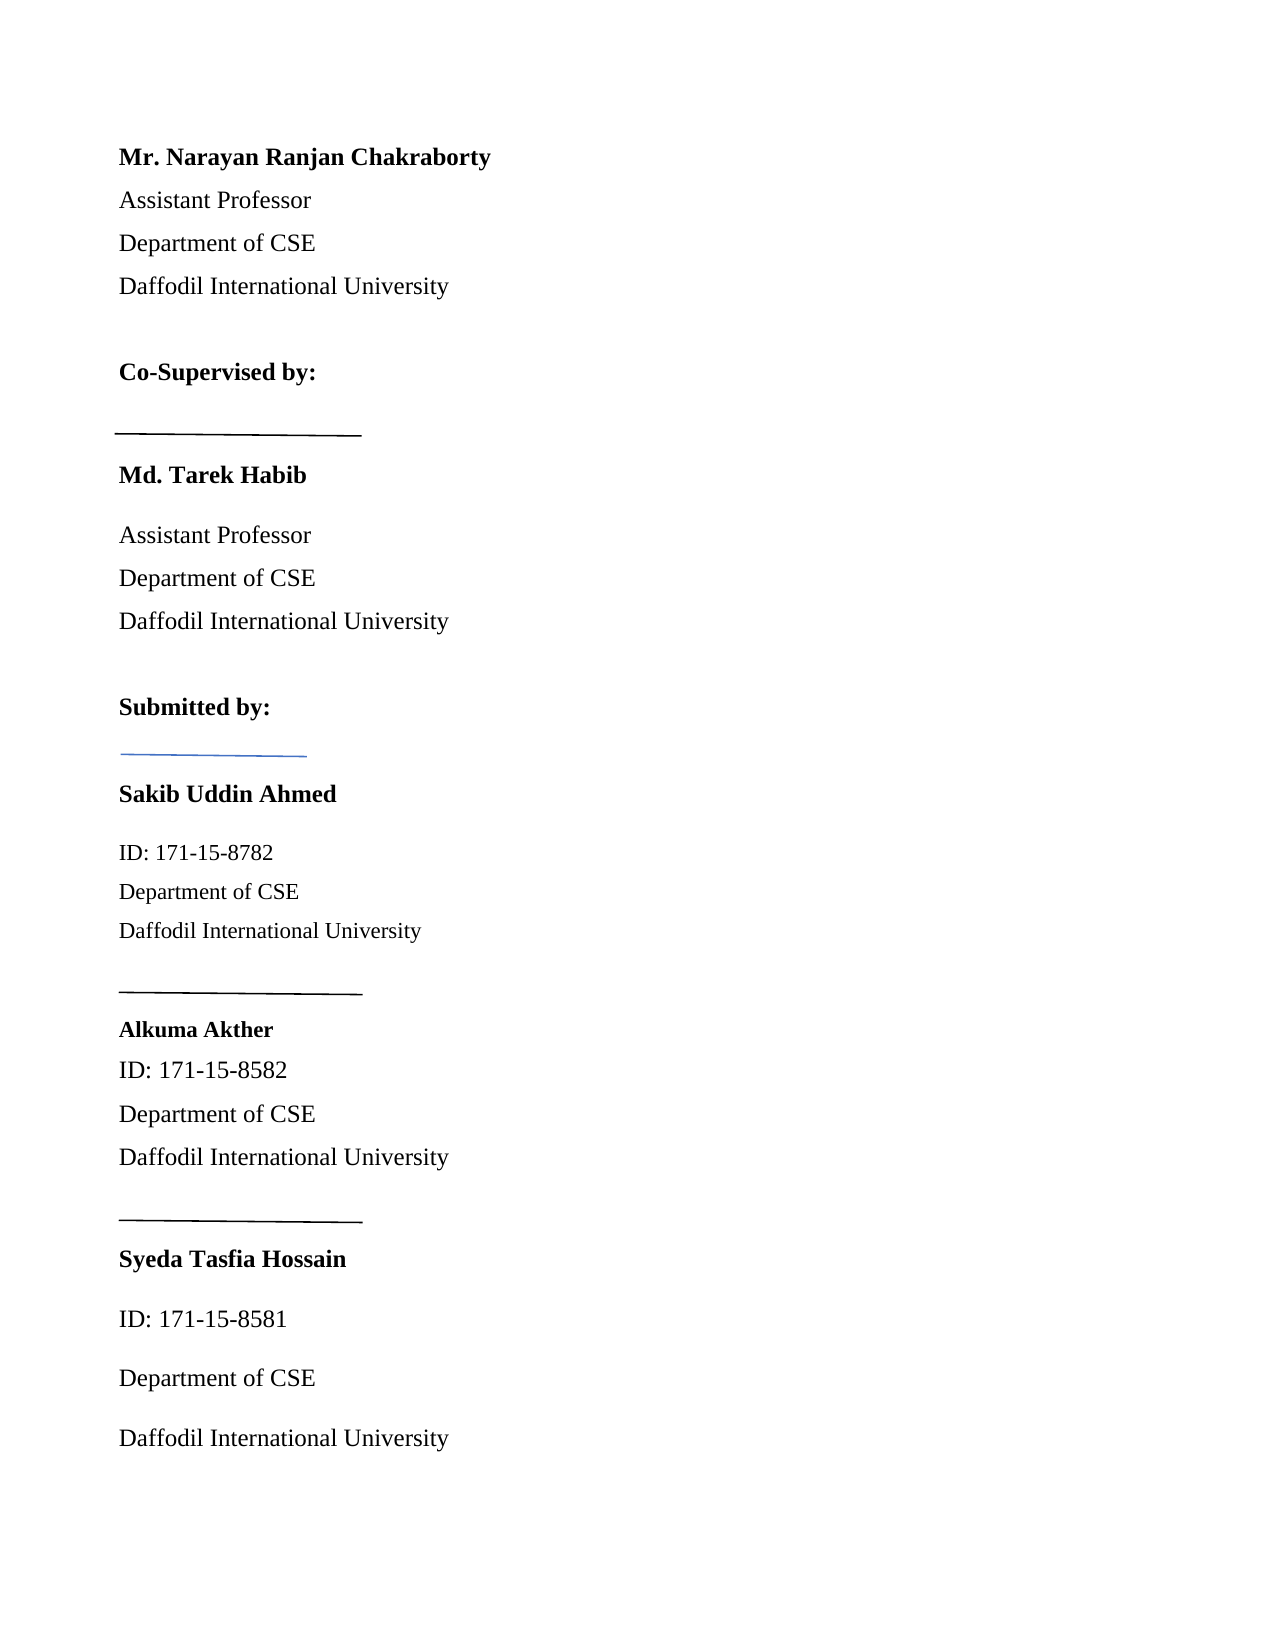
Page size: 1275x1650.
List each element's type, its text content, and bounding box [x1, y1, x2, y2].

text ID: 171-15-8782 [119, 838, 1160, 865]
text Department of CSE [119, 878, 1160, 904]
text Daffodil International University [119, 1142, 1160, 1171]
text Syeda Tasfia Hossain [119, 1244, 1160, 1273]
text Assistant Professor [119, 520, 1160, 549]
text Daffodil International University [119, 606, 1160, 635]
text Alkuma Akther [119, 1016, 1160, 1042]
text ID: 171-15-8581 [119, 1304, 1160, 1332]
text Daffodil International University [119, 1423, 1160, 1452]
text Department of CSE [119, 1099, 1160, 1127]
text Co-Supervised by: [119, 357, 1160, 386]
text Daffodil International University [119, 271, 1160, 300]
text Department of CSE [119, 563, 1160, 592]
text Md. Tarek Habib [119, 460, 1160, 489]
text Department of CSE [119, 1363, 1160, 1392]
text Submitted by: [119, 692, 1160, 721]
text Assistant Professor [119, 185, 1160, 213]
text Sakib Uddin Ahmed [119, 779, 1160, 807]
text Daffodil International University [119, 917, 1160, 944]
text Mr. Narayan Ranjan Chakraborty [119, 142, 1160, 170]
text Department of CSE [119, 228, 1160, 257]
text ID: 171-15-8582 [119, 1056, 1160, 1084]
